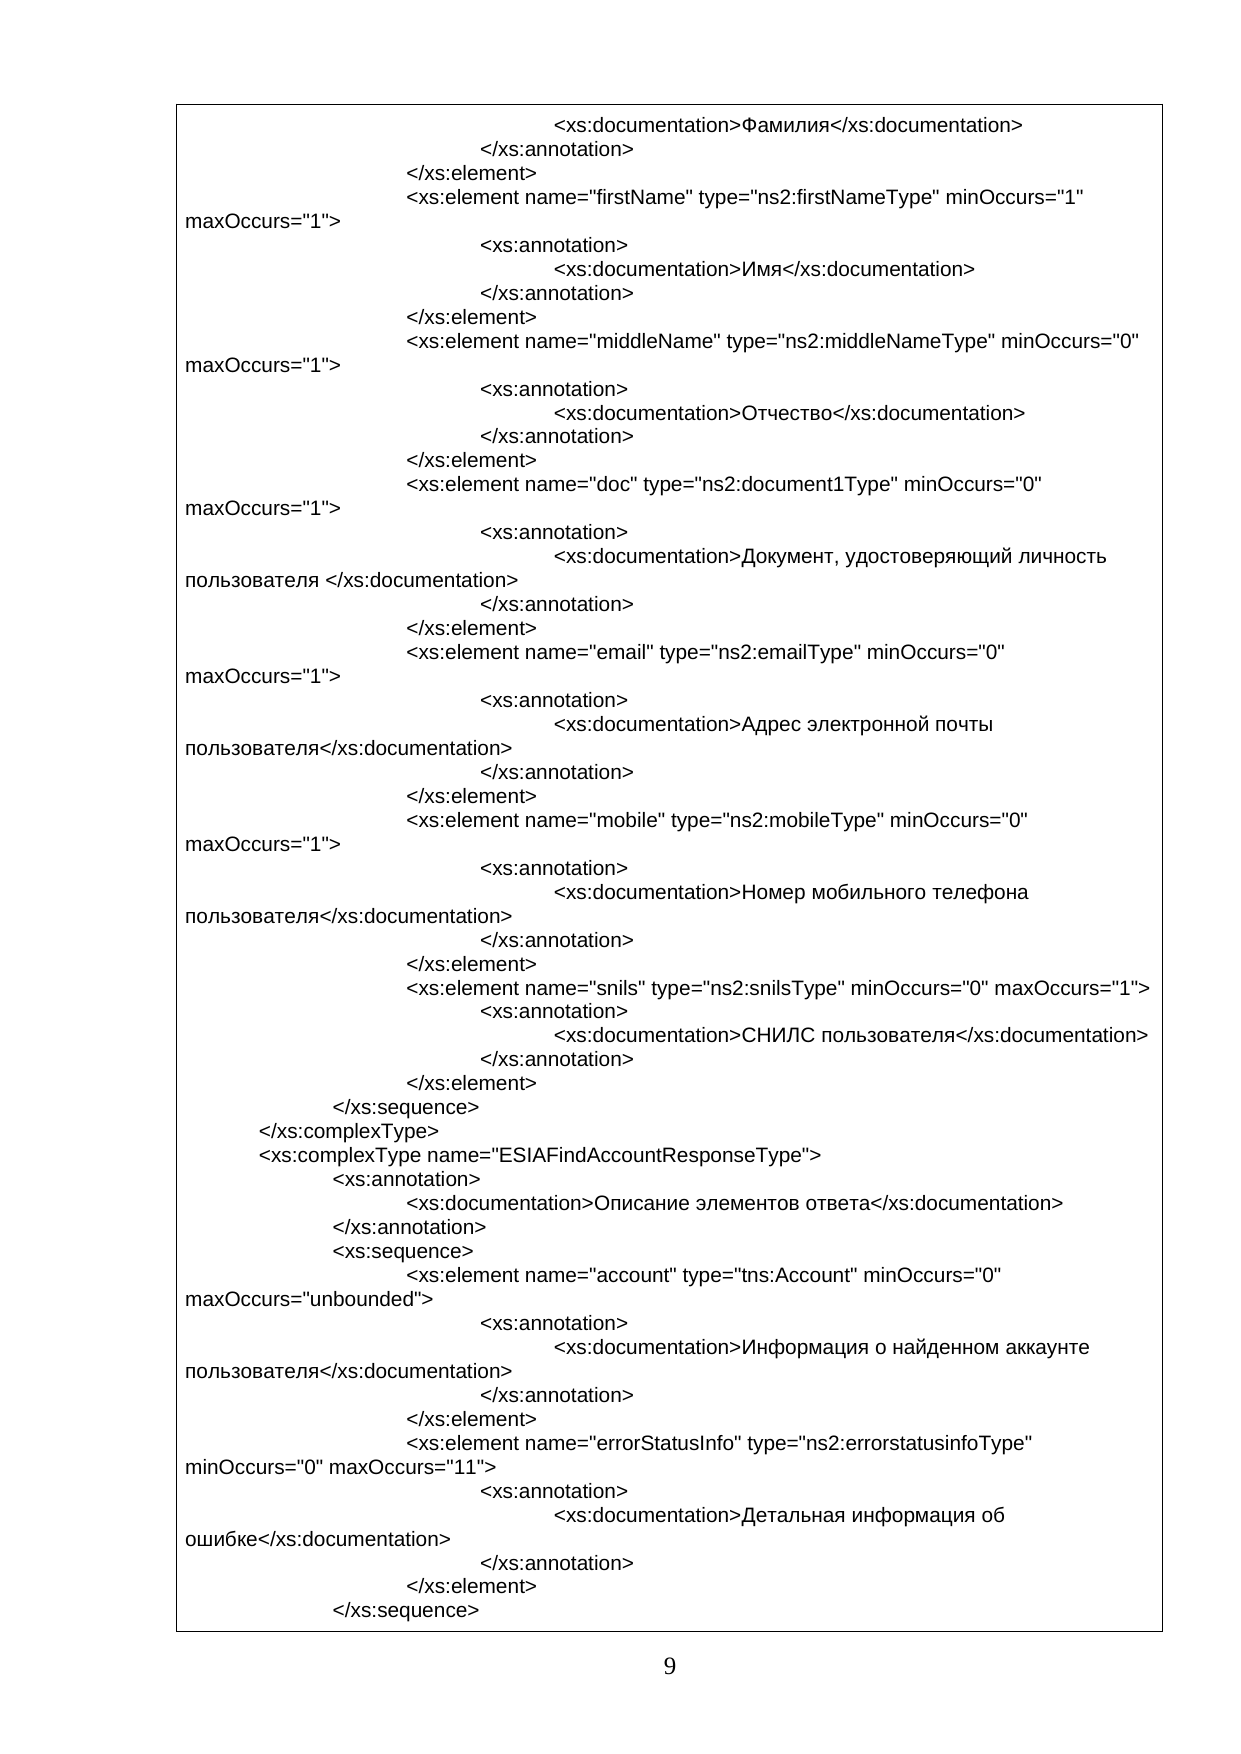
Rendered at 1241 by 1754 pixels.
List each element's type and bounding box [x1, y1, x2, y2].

table_header [177, 105, 1162, 1631]
